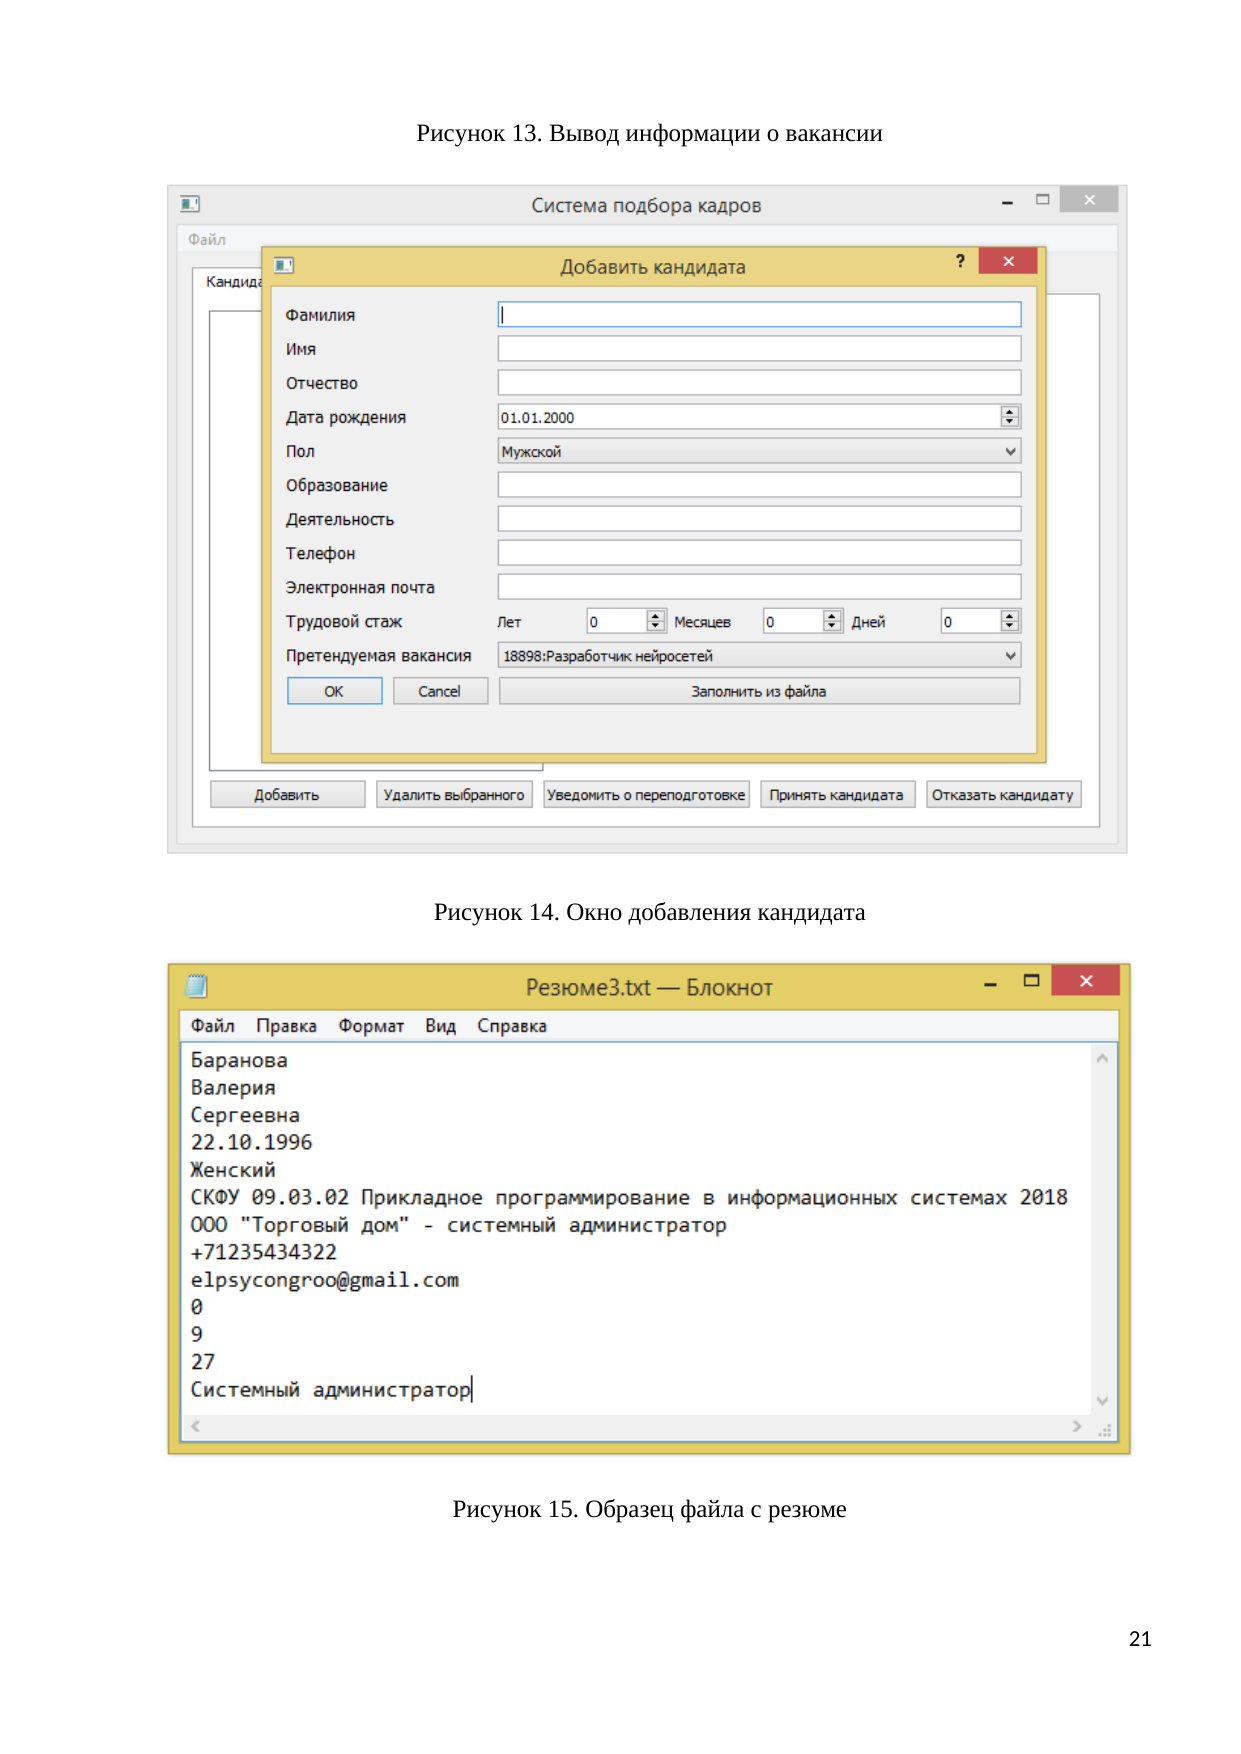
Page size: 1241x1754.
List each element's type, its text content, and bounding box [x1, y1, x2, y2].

text Рисунок 13. Вывод информации о вакансии [148, 118, 1152, 147]
text Рисунок 15. Образец файла с резюме [148, 1494, 1152, 1523]
text Рисунок 14. Окно добавления кандидата [148, 897, 1152, 926]
picture [162, 956, 1137, 1464]
picture [162, 177, 1137, 867]
